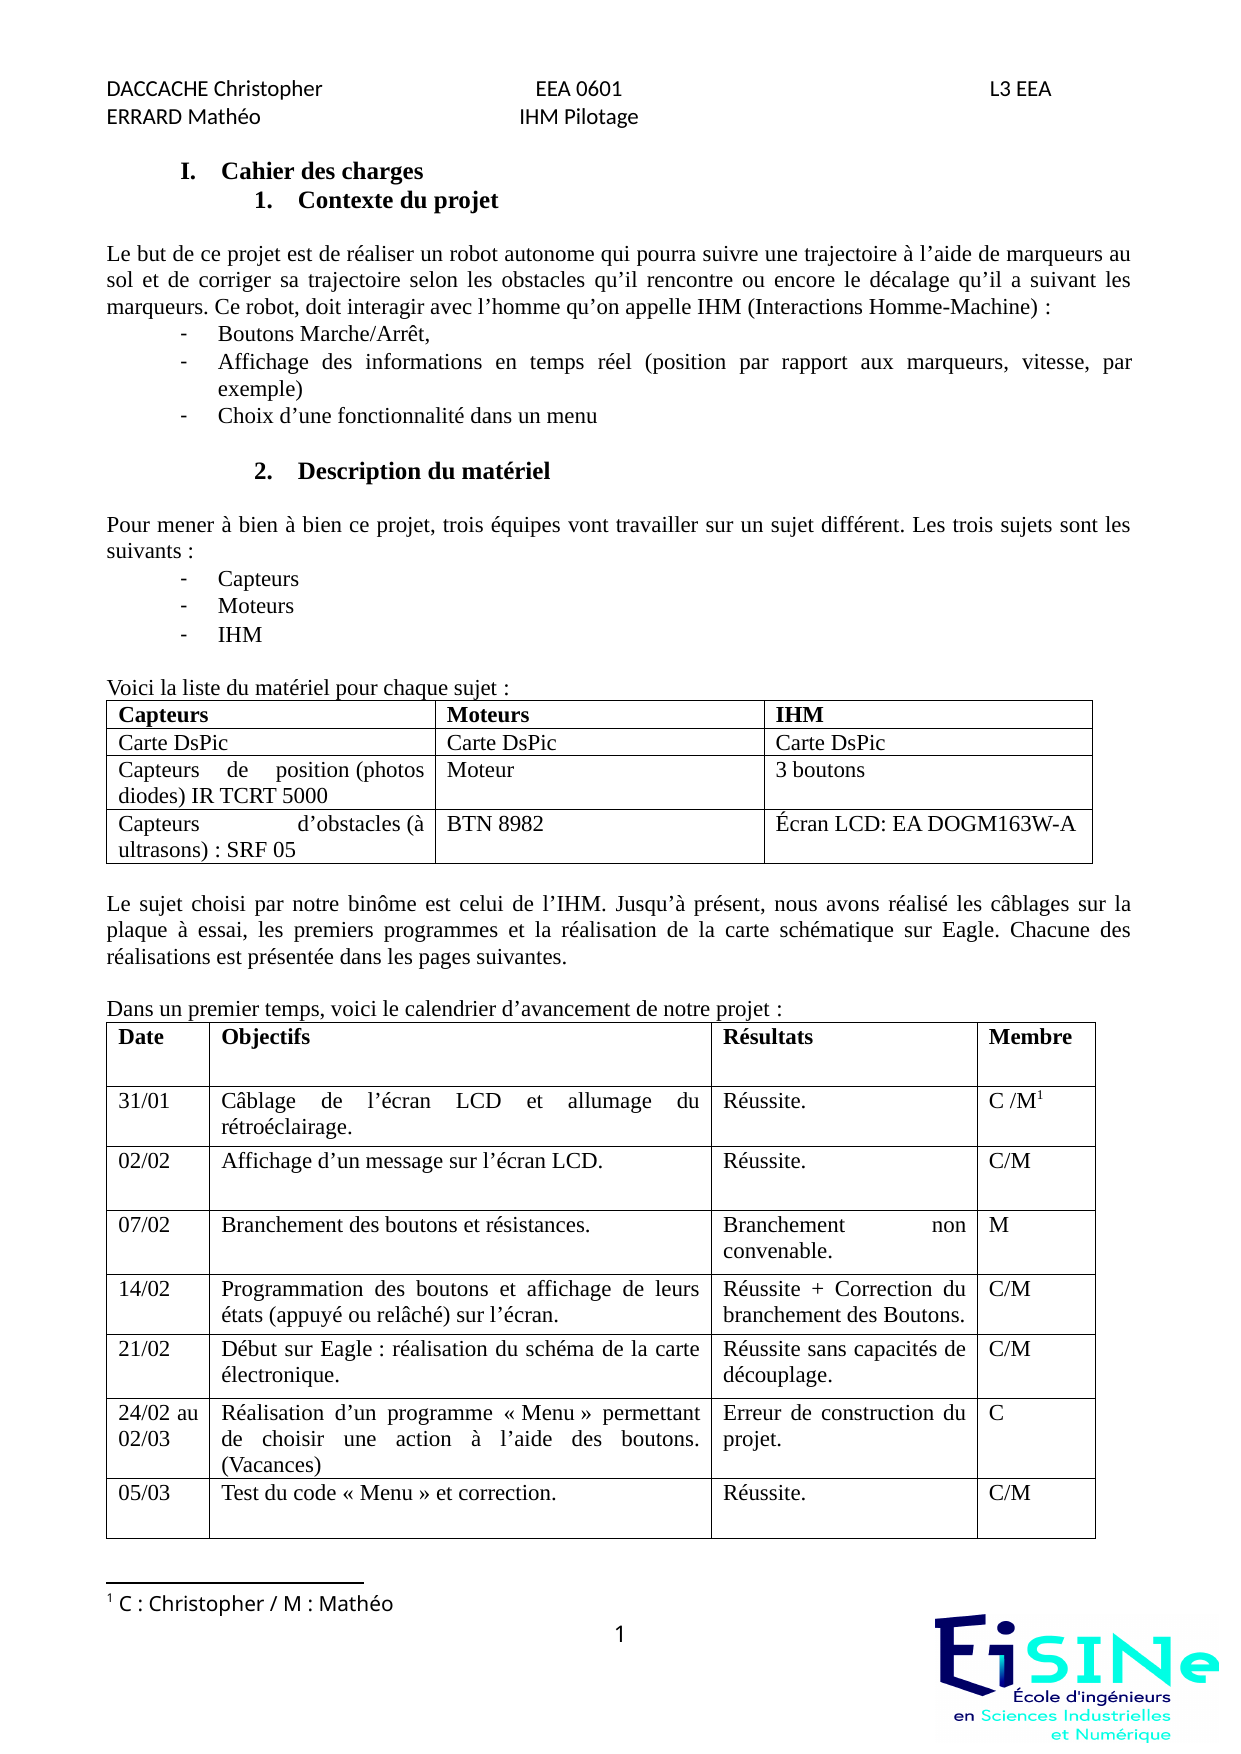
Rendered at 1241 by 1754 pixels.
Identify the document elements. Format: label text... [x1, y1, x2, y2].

picture [935, 1614, 1219, 1743]
text 1. Contexte du projet [180, 185, 1134, 214]
table_cell 07/02 [107, 1211, 209, 1274]
text Dans un premier temps, voici le calendrier d’avancement de notre projet : [106, 996, 1134, 1022]
table_cell Câblage de l’écran LCD et allumage du rétroéclairage. [210, 1087, 711, 1146]
table_cell 02/02 [107, 1147, 209, 1210]
table_cell Réussite sans capacités de découplage. [712, 1335, 977, 1397]
table_cell Affichage d’un message sur l’écran LCD. [210, 1147, 711, 1210]
text Voici la liste du matériel pour chaque sujet : [106, 674, 1134, 700]
table_cell Carte DsPic [765, 729, 1092, 755]
table_cell Test du code « Menu » et correction. [210, 1479, 711, 1537]
table_header IHM [765, 701, 1092, 728]
table_cell Moteur [436, 756, 764, 809]
table_cell 05/03 [107, 1479, 209, 1537]
list Moteurs [180, 592, 1134, 620]
table_header Membre [978, 1023, 1095, 1086]
table_cell Réussite + Correction du branchement des Boutons. [712, 1275, 977, 1333]
table_cell BTN 8982 [436, 810, 764, 863]
table_cell M [978, 1211, 1095, 1274]
table_cell Branchement des boutons et résistances. [210, 1211, 711, 1274]
table_cell Capteurs d’obstacles (à ultrasons) : SRF 05 [107, 810, 435, 863]
table_cell Réalisation d’un programme « Menu » permettant de choisir une action à l’aide des boutons. (Vacances) [210, 1399, 711, 1478]
table_header Date [107, 1023, 209, 1086]
table_cell 3 boutons [765, 756, 1092, 809]
table_cell Capteurs de position (photos diodes) IR TCRT 5000 [107, 756, 435, 809]
table_cell Réussite. [712, 1147, 977, 1210]
table_cell Réussite. [712, 1087, 977, 1146]
table_cell 21/02 [107, 1335, 209, 1397]
list Choix d’une fonctionnalité dans un menu [180, 401, 1134, 429]
table_cell C/M [978, 1479, 1095, 1537]
table_cell Erreur de construction du projet. [712, 1399, 977, 1478]
text Le sujet choisi par notre binôme est celui de l’IHM. Jusqu’à présent, nous avons réalisé les câblages sur la plaque à essai, les premiers programmes et la réalisation de la carte schématique sur Eagle. Chacune des réalisations est présentée dans les pages suivantes. [106, 890, 1134, 969]
table_cell Début sur Eagle : réalisation du schéma de la carte électronique. [210, 1335, 711, 1397]
table_header Objectifs [210, 1023, 711, 1086]
table_header Capteurs [107, 701, 435, 728]
table_cell Programmation des boutons et affichage de leurs états (appuyé ou relâché) sur l’écran. [210, 1275, 711, 1333]
table_cell Écran LCD: EA DOGM163W-A [765, 810, 1092, 863]
table_header Résultats [712, 1023, 977, 1086]
list Affichage des informations en temps réel (position par rapport aux marqueurs, vitesse, par exemple) [180, 347, 1134, 401]
table_header Moteurs [436, 701, 764, 728]
table_cell Branchement non convenable. [712, 1211, 977, 1274]
list Capteurs [180, 564, 1134, 592]
table_cell 24/02 au 02/03 [107, 1399, 209, 1478]
text Le but de ce projet est de réaliser un robot autonome qui pourra suivre une trajectoire à l’aide de marqueurs au sol et de corriger sa trajectoire selon les obstacles qu’il rencontre ou encore le décalage qu’il a suivant les marqueurs. Ce robot, doit interagir avec l’homme qu’on appelle IHM (Interactions Homme-Machine) : [106, 240, 1134, 319]
text Pour mener à bien à bien ce projet, trois équipes vont travailler sur un sujet différent. Les trois sujets sont les suivants : [106, 511, 1134, 564]
table_cell Carte DsPic [436, 729, 764, 755]
table_cell 14/02 [107, 1275, 209, 1333]
table_cell C/M [978, 1147, 1095, 1210]
table_cell Carte DsPic [107, 729, 435, 755]
text 2. Description du matériel [180, 456, 1134, 484]
table_cell C /M [978, 1087, 1095, 1146]
list Boutons Marche/Arrêt, [180, 319, 1134, 347]
table_cell C [978, 1399, 1095, 1478]
table_cell 31/01 [107, 1087, 209, 1146]
table_cell Réussite. [712, 1479, 977, 1537]
text I. Cahier des charges [106, 156, 1134, 185]
list IHM [180, 620, 1134, 648]
table_cell C/M [978, 1275, 1095, 1333]
table_cell C/M [978, 1335, 1095, 1397]
